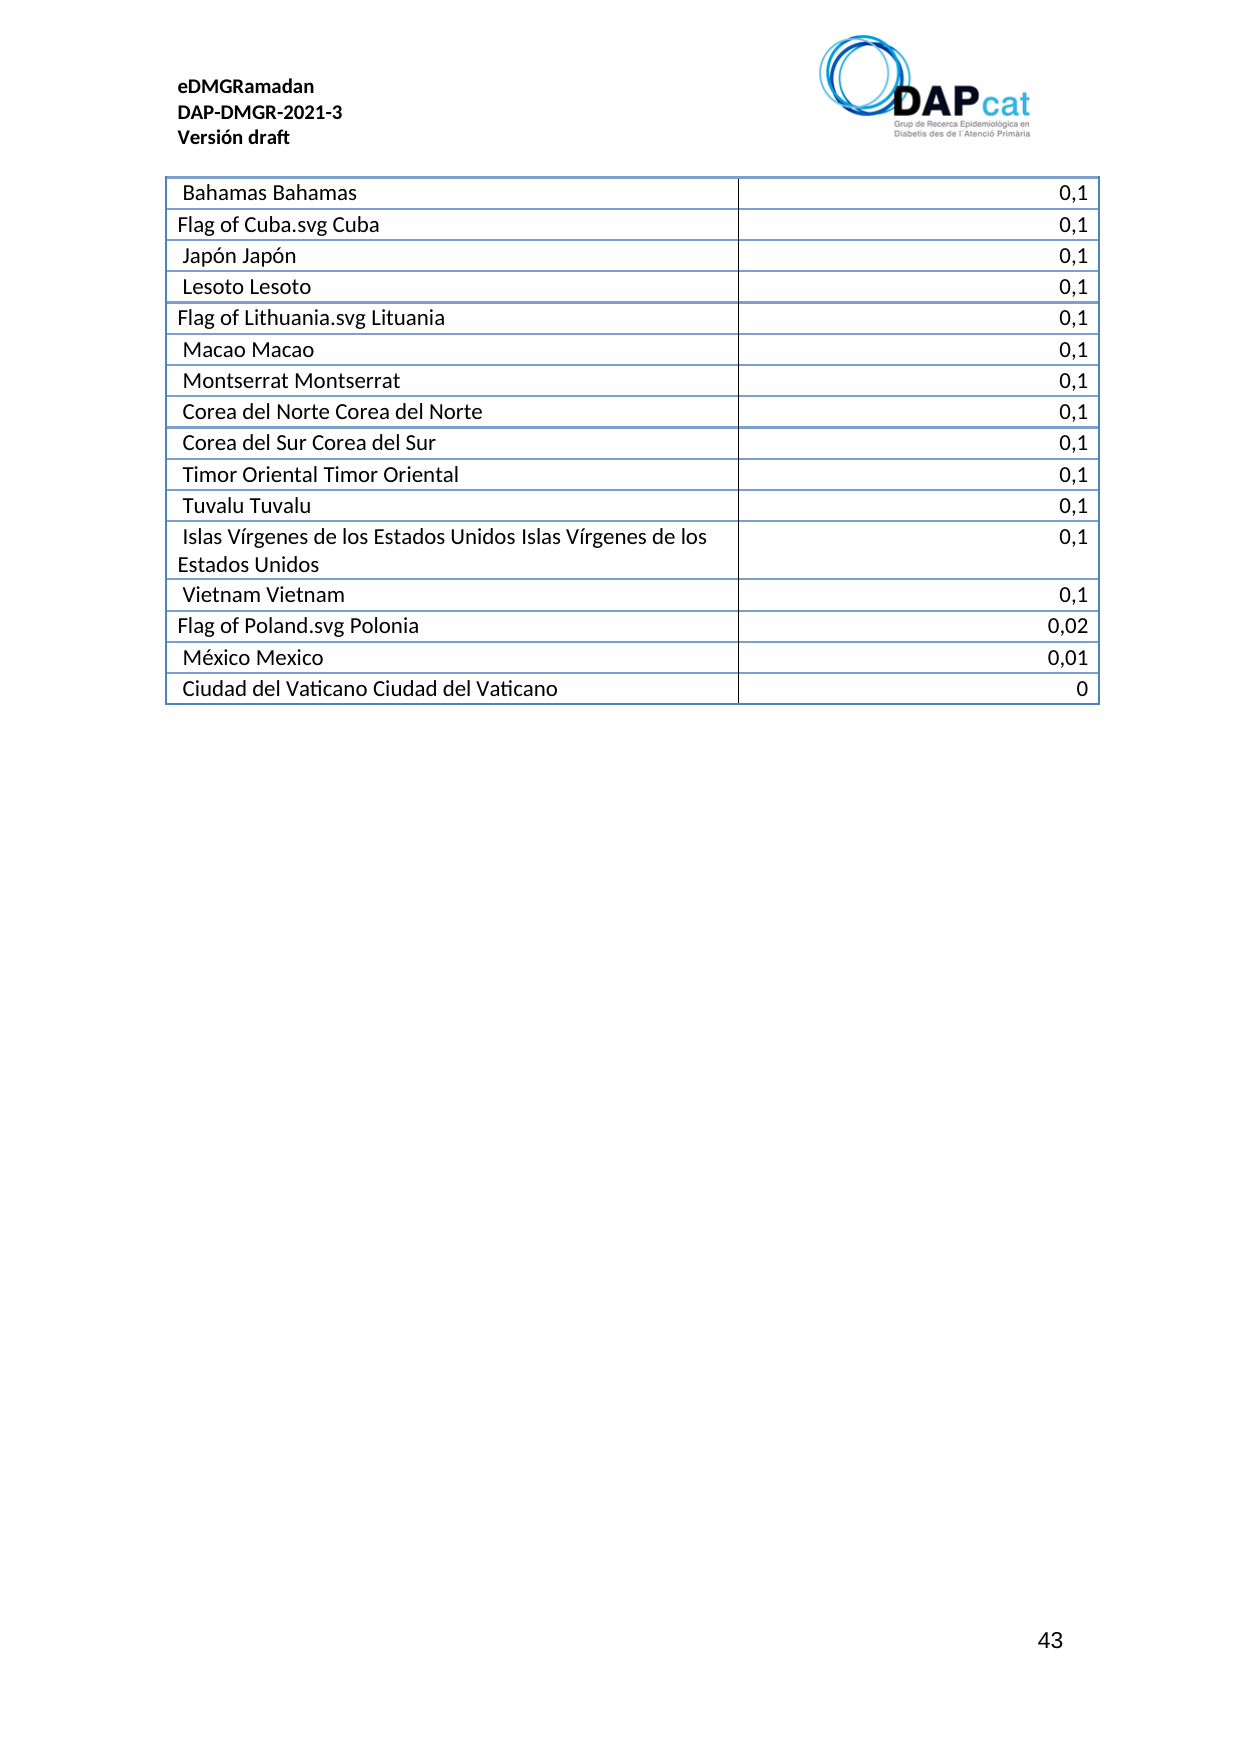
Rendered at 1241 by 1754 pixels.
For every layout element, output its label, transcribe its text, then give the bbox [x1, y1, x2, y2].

table_cell Japón Japón [167, 241, 738, 270]
table_cell Tuvalu Tuvalu [167, 491, 738, 520]
table_cell 0,1 [739, 210, 1098, 239]
table_cell Flag of Lithuania.svg Lituania [167, 304, 738, 333]
table_cell 0 [739, 674, 1098, 703]
table_cell 0,1 [739, 366, 1098, 395]
table_cell Montserrat Montserrat [167, 366, 738, 395]
table_cell Ciudad del Vaticano Ciudad del Vaticano [167, 674, 738, 703]
table_cell 0,1 [739, 241, 1098, 270]
table_cell 0,1 [739, 397, 1098, 426]
table_cell Flag of Cuba.svg Cuba [167, 210, 738, 239]
table_cell Bahamas Bahamas [167, 179, 738, 208]
table_cell Vietnam Vietnam [167, 580, 738, 609]
table_cell 0,1 [739, 429, 1098, 458]
picture [817, 34, 1037, 140]
table_cell 0,02 [739, 612, 1098, 641]
table_cell Islas Vírgenes de los Estados Unidos Islas Vírgenes de los Estados Unidos [167, 522, 738, 578]
table_cell 0,1 [739, 179, 1098, 208]
table_cell Flag of Poland.svg Polonia [167, 612, 738, 641]
table_cell 0,1 [739, 272, 1098, 301]
table_cell Timor Oriental Timor Oriental [167, 460, 738, 489]
table_cell Macao Macao [167, 335, 738, 364]
table_cell Lesoto Lesoto [167, 272, 738, 301]
table_cell 0,1 [739, 522, 1098, 578]
table_cell 0,1 [739, 335, 1098, 364]
table_cell Corea del Norte Corea del Norte [167, 397, 738, 426]
table_cell 0,1 [739, 304, 1098, 333]
table_cell 0,01 [739, 643, 1098, 672]
table_cell 0,1 [739, 580, 1098, 609]
table_cell México Mexico [167, 643, 738, 672]
table_cell Corea del Sur Corea del Sur [167, 429, 738, 458]
table_cell 0,1 [739, 491, 1098, 520]
table_cell 0,1 [739, 460, 1098, 489]
